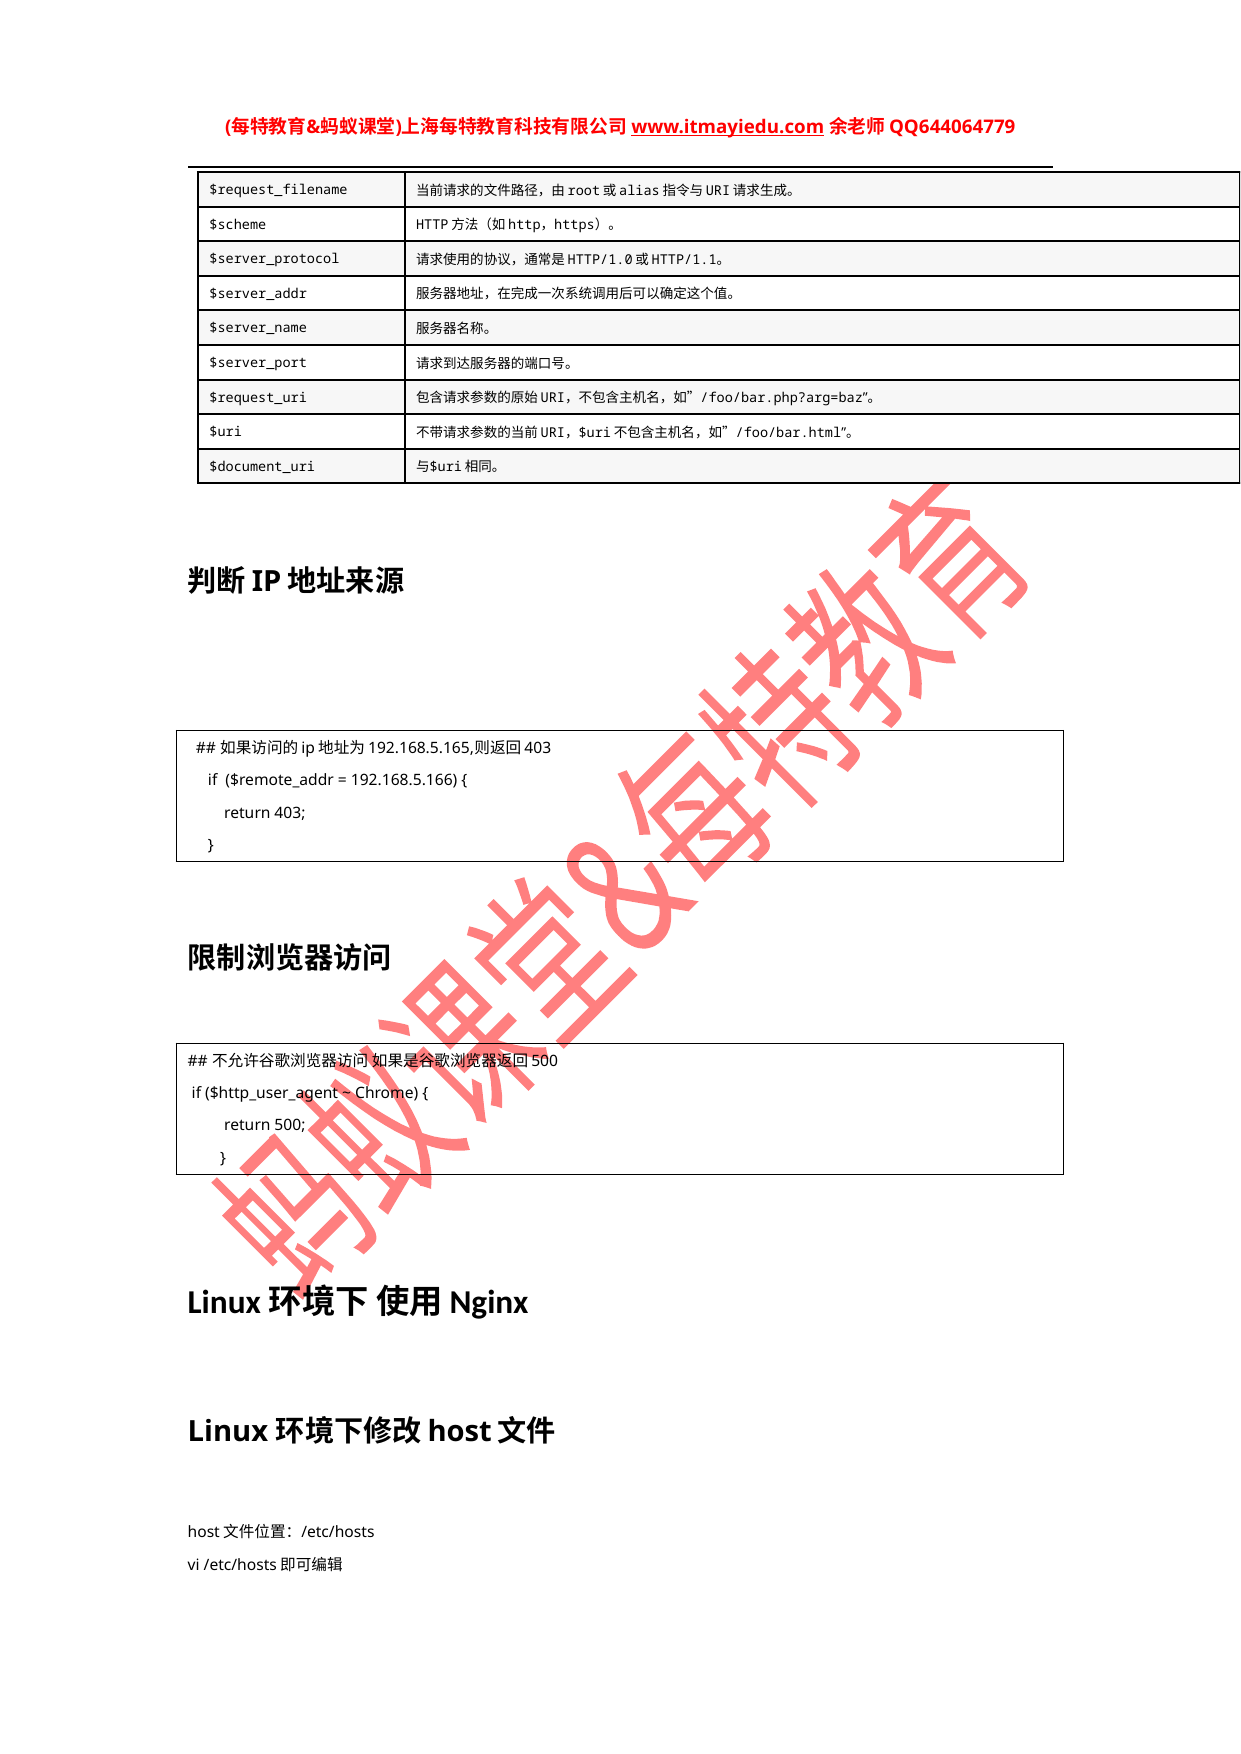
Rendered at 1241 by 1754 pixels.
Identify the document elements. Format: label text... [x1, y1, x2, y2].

subtitle Linux 环境下 使用Nginx [187, 1267, 1053, 1332]
table_cell 请求使用的协议，通常是HTTP/1.0或HTTP/1.1。 [406, 242, 1239, 275]
table_cell $request_filename [199, 173, 404, 206]
table_cell $server_protocol [199, 242, 404, 275]
table_cell $server_name [199, 311, 404, 344]
table_header ## 不允许谷歌浏览器访问 如果是谷歌浏览器返回500 if ($http_user_agent ~ Chrome) { return 500; } [177, 1044, 1063, 1173]
table_cell 不带请求参数的当前URI，$uri不包含主机名，如”/foo/bar.html”。 [406, 415, 1239, 448]
table_cell $server_addr [199, 277, 404, 309]
table_cell 服务器地址，在完成一次系统调用后可以确定这个值。 [406, 277, 1239, 309]
table_cell 当前请求的文件路径，由root或alias指令与URI请求生成。 [406, 173, 1239, 206]
table_cell $request_uri [199, 381, 404, 413]
table_cell $scheme [199, 208, 404, 240]
subtitle 判断IP地址来源 [187, 546, 1053, 611]
subtitle Linux 环境下修改host文件 [187, 1396, 1053, 1461]
table_cell 包含请求参数的原始URI，不包含主机名，如”/foo/bar.php?arg=baz”。 [406, 381, 1239, 413]
table_cell 请求到达服务器的端口号。 [406, 346, 1239, 378]
subtitle 限制浏览器访问 [187, 923, 1053, 988]
table_cell $server_port [199, 346, 404, 378]
table_cell $uri [199, 415, 404, 448]
table_cell $document_uri [199, 450, 404, 482]
table_cell HTTP方法（如http，https）。 [406, 208, 1239, 240]
text vi /etc/hosts即可编辑 [187, 1547, 1053, 1580]
table_cell 服务器名称。 [406, 311, 1239, 344]
text host文件位置：/etc/hosts [187, 1515, 1053, 1547]
table_cell 与$uri相同。 [406, 450, 1239, 482]
table_header ## 如果访问的ip地址为192.168.5.165,则返回403 if ($remote_addr = 192.168.5.166) { return 403; } [177, 731, 1063, 861]
